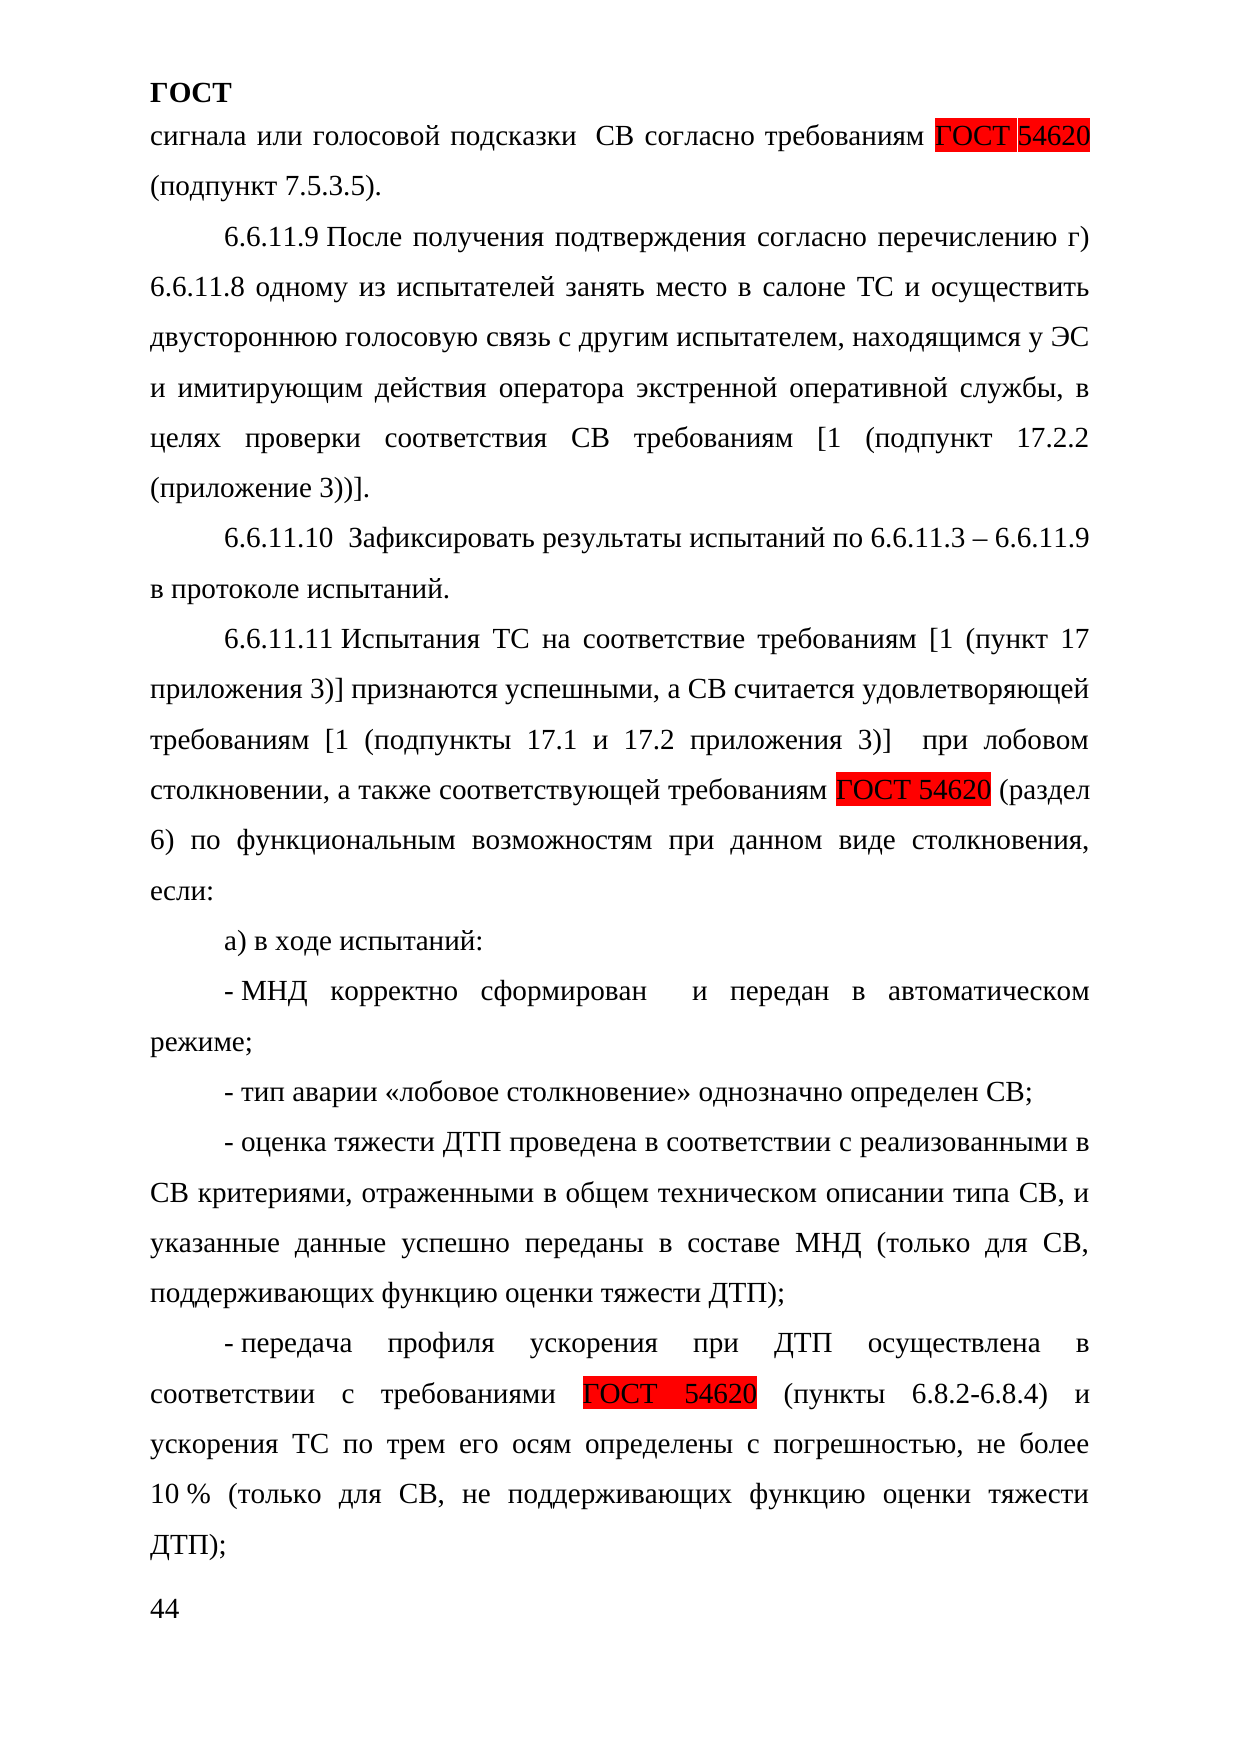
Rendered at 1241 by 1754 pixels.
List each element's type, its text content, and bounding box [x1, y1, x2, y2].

text 6.6.11.9 После получения подтверждения согласно перечислению г) 6.6.11.8 одному из испытателей занять место в салоне ТС и осуществить двустороннюю голосовую связь с другим испытателем, находящимся у ЭС и имитирующим действия оператора экстренной оперативной службы, в целях проверки соответствия СВ требованиям [1 (подпункт 17.2.2 (приложение 3))]. [150, 219, 1090, 504]
text - МНД корректно сформирован и передан в автоматическом режиме; [150, 973, 1090, 1057]
text - оценка тяжести ДТП проведена в соответствии с реализованными в СВ критериями, отраженными в общем техническом описании типа СВ, и указанные данные успешно переданы в составе МНД (только для СВ, поддерживающих функцию оценки тяжести ДТП); [150, 1124, 1090, 1309]
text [150, 118, 1090, 202]
text а) в ходе испытаний: [150, 923, 1090, 957]
text - передача профиля ускорения при ДТП осуществлена в соответствии с требованиями ГОСТ 54620 (пункты 6.8.2-6.8.4) и ускорения ТС по трем его осям определены с погрешностью, не более 10 % (только для СВ, не поддерживающих функцию оценки тяжести ДТП); [150, 1326, 1090, 1560]
text 6.6.11.11 Испытания ТС на соответствие требованиям [1 (пункт 17 приложения 3)] признаются успешными, а СВ считается удовлетворяющей требованиям [1 (подпункты 17.1 и 17.2 приложения 3)] при лобовом столкновении, а также соответствующей требованиям ГОСТ 54620 (раздел 6) по функциональным возможностям при данном виде столкновения, если: [150, 621, 1090, 906]
text - тип аварии «лобовое столкновение» однозначно определен СВ; [150, 1074, 1090, 1108]
text 6.6.11.10 Зафиксировать результаты испытаний по 6.6.11.3 – 6.6.11.9 в протоколе испытаний. [150, 521, 1090, 604]
